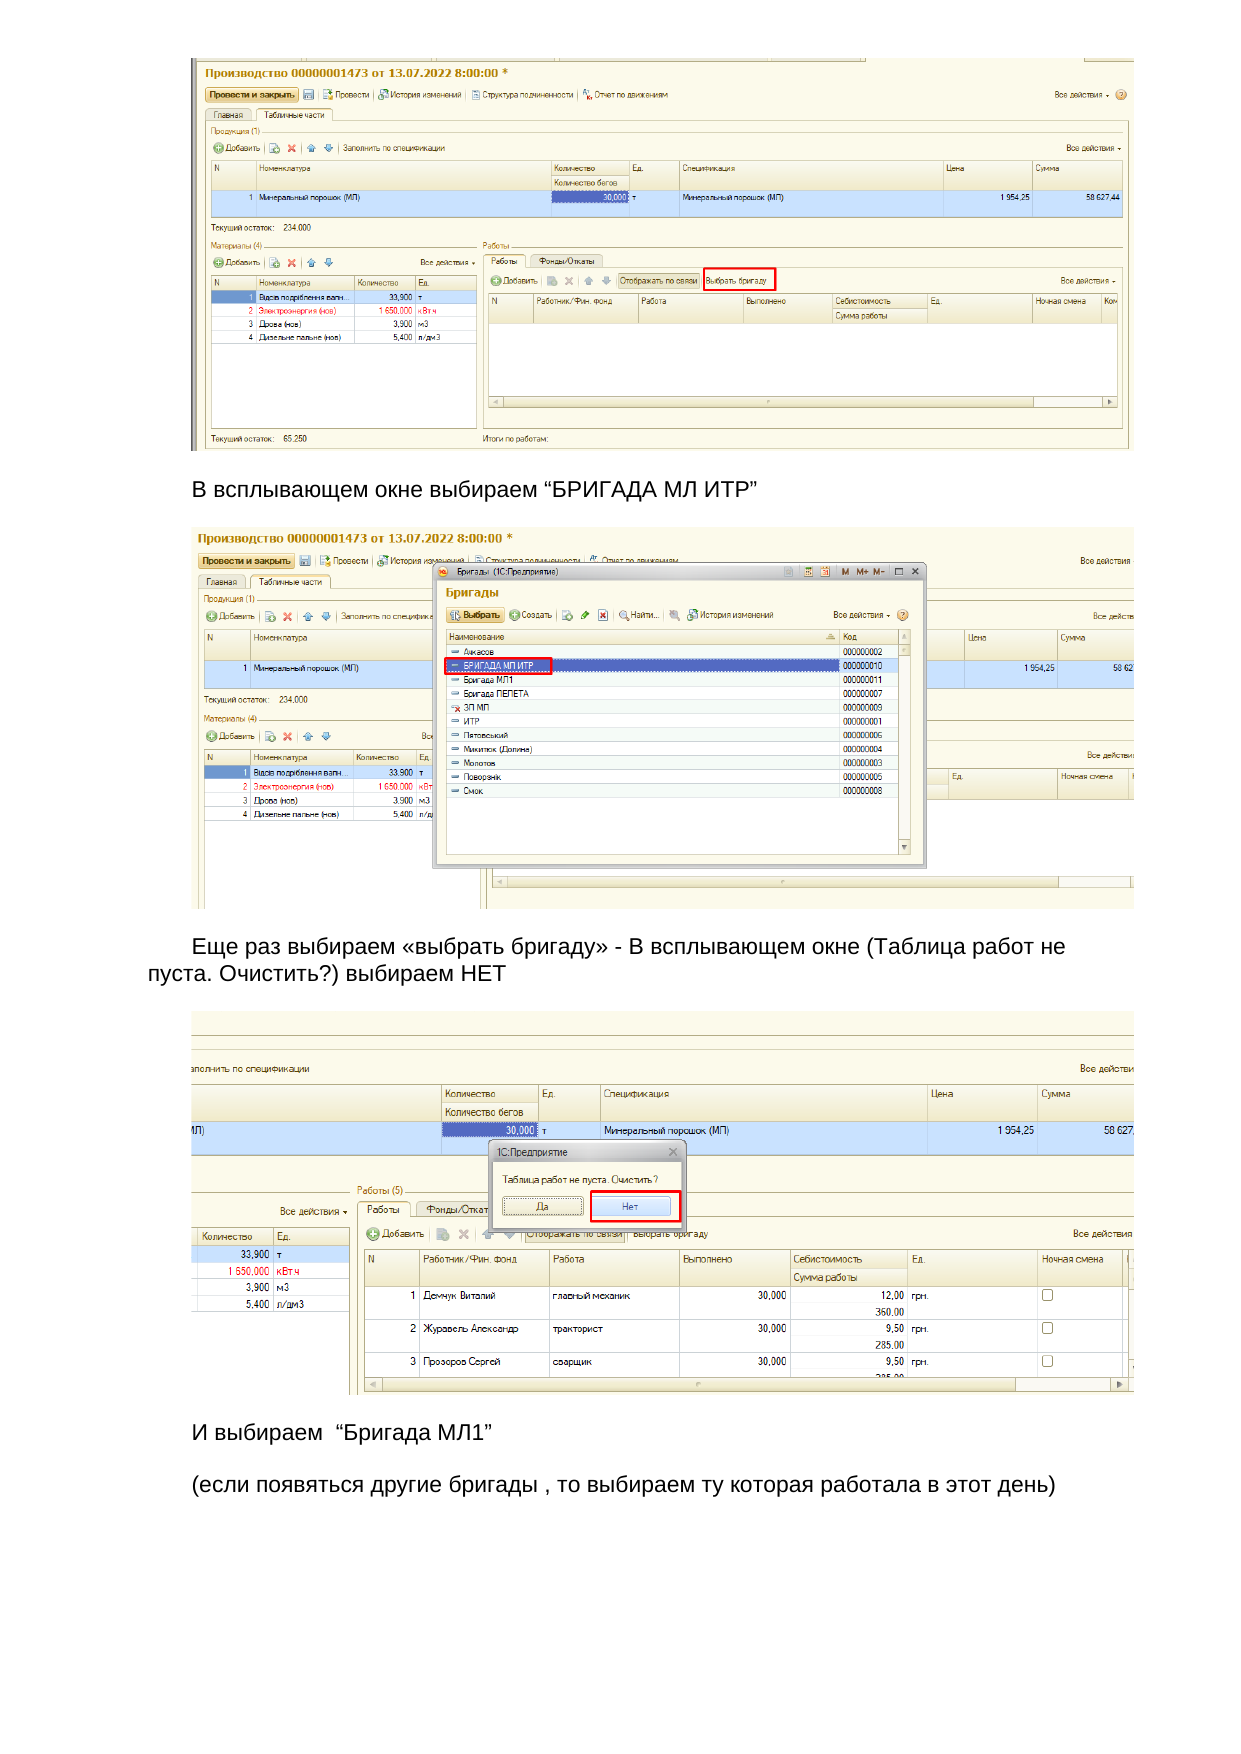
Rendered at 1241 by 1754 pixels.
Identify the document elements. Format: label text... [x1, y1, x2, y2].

picture [191, 527, 1134, 909]
picture [191, 1011, 1134, 1395]
text В всплывающем окне выбираем “БРИГАДА МЛ ИТР” [148, 476, 1090, 502]
text Еще раз выбираем «выбрать бригаду» - В всплывающем окне (Таблица работ не пуста. Очистить?) выбираем НЕТ [148, 933, 1090, 986]
text (если появяться другие бригады , то выбираем ту которая работала в этот день) [148, 1471, 1090, 1497]
picture [191, 58, 1134, 451]
text И выбираем “Бригада МЛ1” [148, 1419, 1090, 1446]
